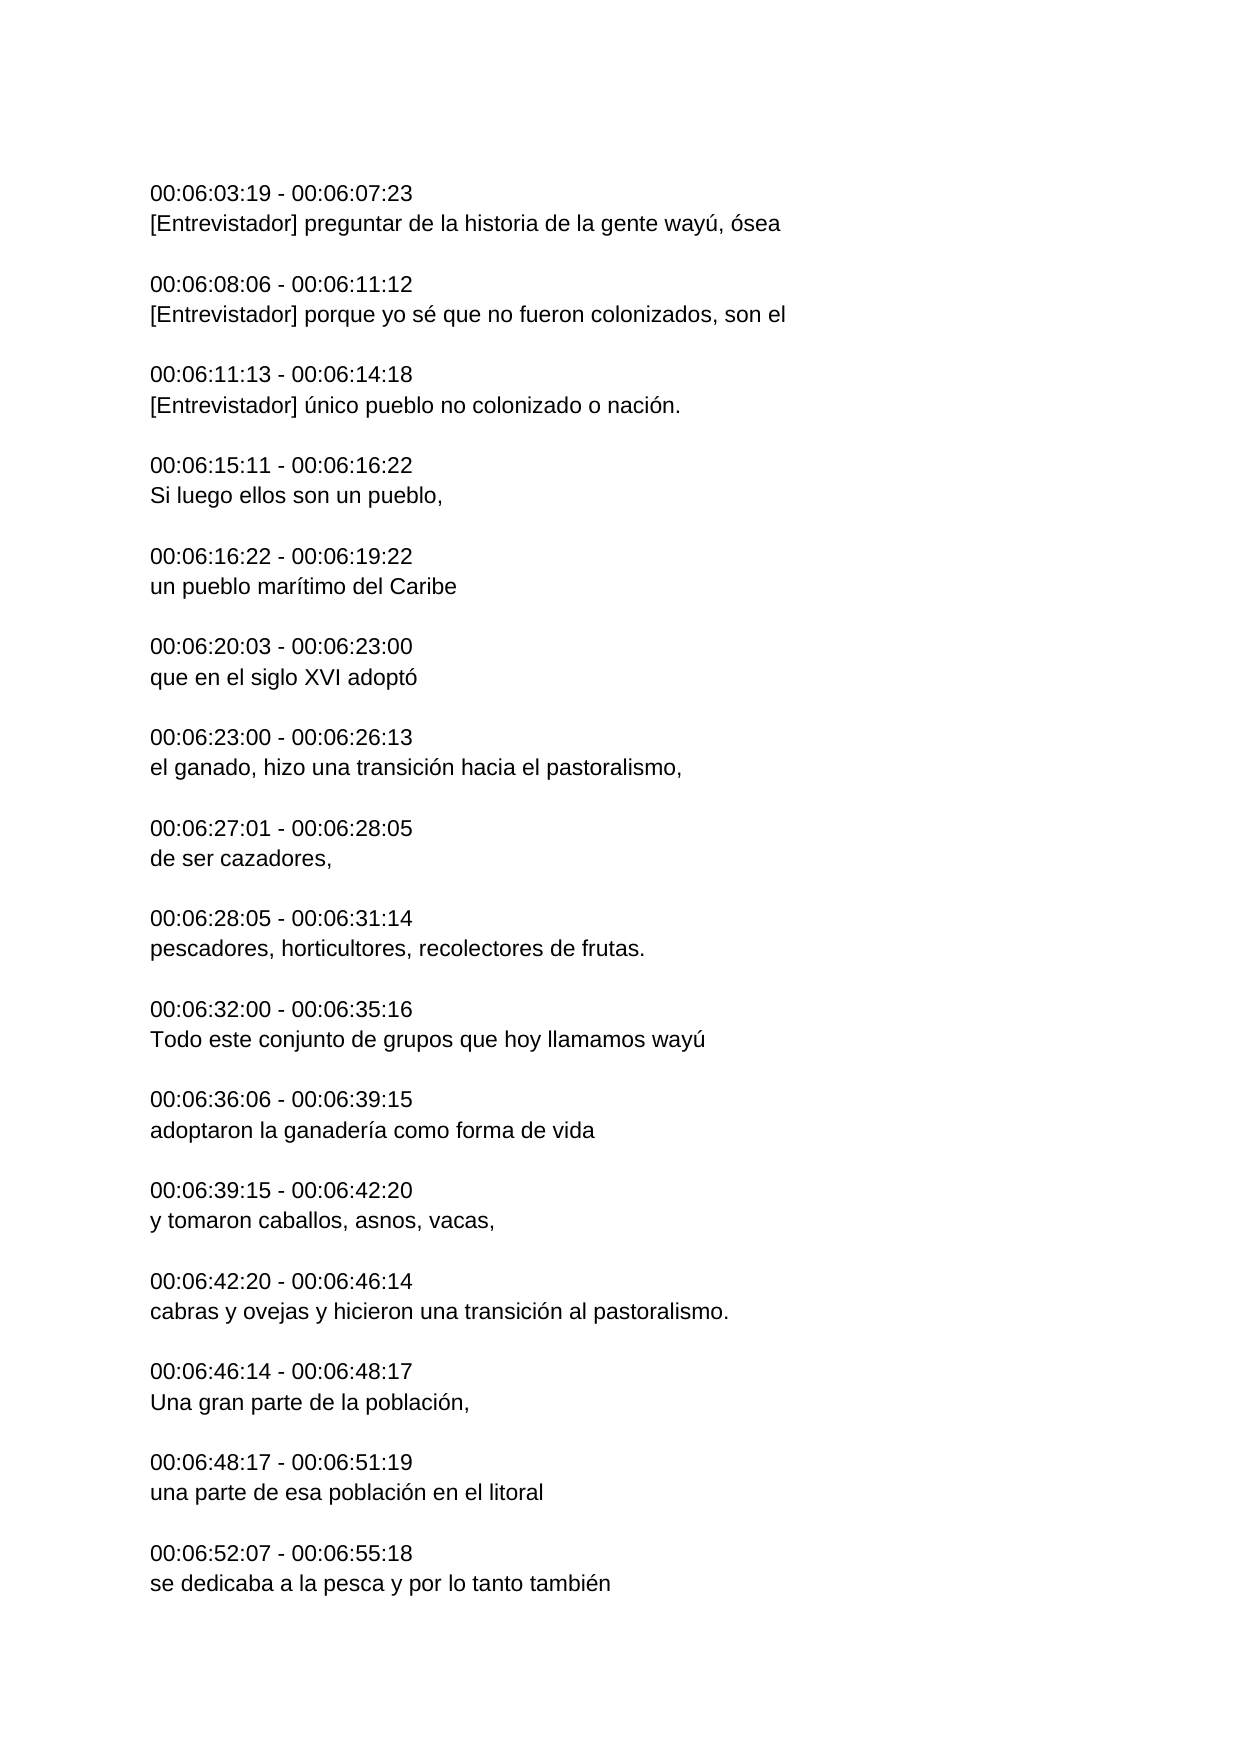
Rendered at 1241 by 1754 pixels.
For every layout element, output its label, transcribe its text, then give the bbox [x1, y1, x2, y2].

text [Entrevistador] único pueblo no colonizado o nación. [150, 392, 1090, 418]
text [Entrevistador] preguntar de la historia de la gente wayú, ósea [150, 210, 1090, 237]
text 00:06:16:22 - 00:06:19:22 [150, 543, 1090, 569]
text 00:06:27:01 - 00:06:28:05 [150, 814, 1090, 841]
text 00:06:52:07 - 00:06:55:18 [150, 1539, 1090, 1566]
text 00:06:20:03 - 00:06:23:00 [150, 633, 1090, 660]
text 00:06:03:19 - 00:06:07:23 [150, 180, 1090, 207]
text se dedicaba a la pesca y por lo tanto también [150, 1570, 1090, 1596]
text 00:06:36:06 - 00:06:39:15 [150, 1086, 1090, 1113]
text 00:06:32:00 - 00:06:35:16 [150, 996, 1090, 1022]
text un pueblo marítimo del Caribe [150, 573, 1090, 599]
text 00:06:11:13 - 00:06:14:18 [150, 361, 1090, 388]
text cabras y ovejas y hicieron una transición al pastoralismo. [150, 1298, 1090, 1324]
text 00:06:28:05 - 00:06:31:14 [150, 905, 1090, 932]
text 00:06:23:00 - 00:06:26:13 [150, 724, 1090, 750]
text 00:06:48:17 - 00:06:51:19 [150, 1449, 1090, 1475]
text Si luego ellos son un pueblo, [150, 482, 1090, 509]
text 00:06:08:06 - 00:06:11:12 [150, 271, 1090, 297]
text 00:06:39:15 - 00:06:42:20 [150, 1177, 1090, 1203]
text [Entrevistador] porque yo sé que no fueron colonizados, son el [150, 301, 1090, 327]
text 00:06:46:14 - 00:06:48:17 [150, 1358, 1090, 1385]
text que en el siglo XVI adoptó [150, 663, 1090, 690]
text una parte de esa población en el litoral [150, 1479, 1090, 1506]
text 00:06:42:20 - 00:06:46:14 [150, 1268, 1090, 1294]
text el ganado, hizo una transición hacia el pastoralismo, [150, 754, 1090, 781]
text Una gran parte de la población, [150, 1388, 1090, 1415]
text adoptaron la ganadería como forma de vida [150, 1117, 1090, 1143]
text Todo este conjunto de grupos que hoy llamamos wayú [150, 1026, 1090, 1052]
text y tomaron caballos, asnos, vacas, [150, 1207, 1090, 1234]
text de ser cazadores, [150, 845, 1090, 871]
text pescadores, horticultores, recolectores de frutas. [150, 935, 1090, 962]
text 00:06:15:11 - 00:06:16:22 [150, 452, 1090, 478]
